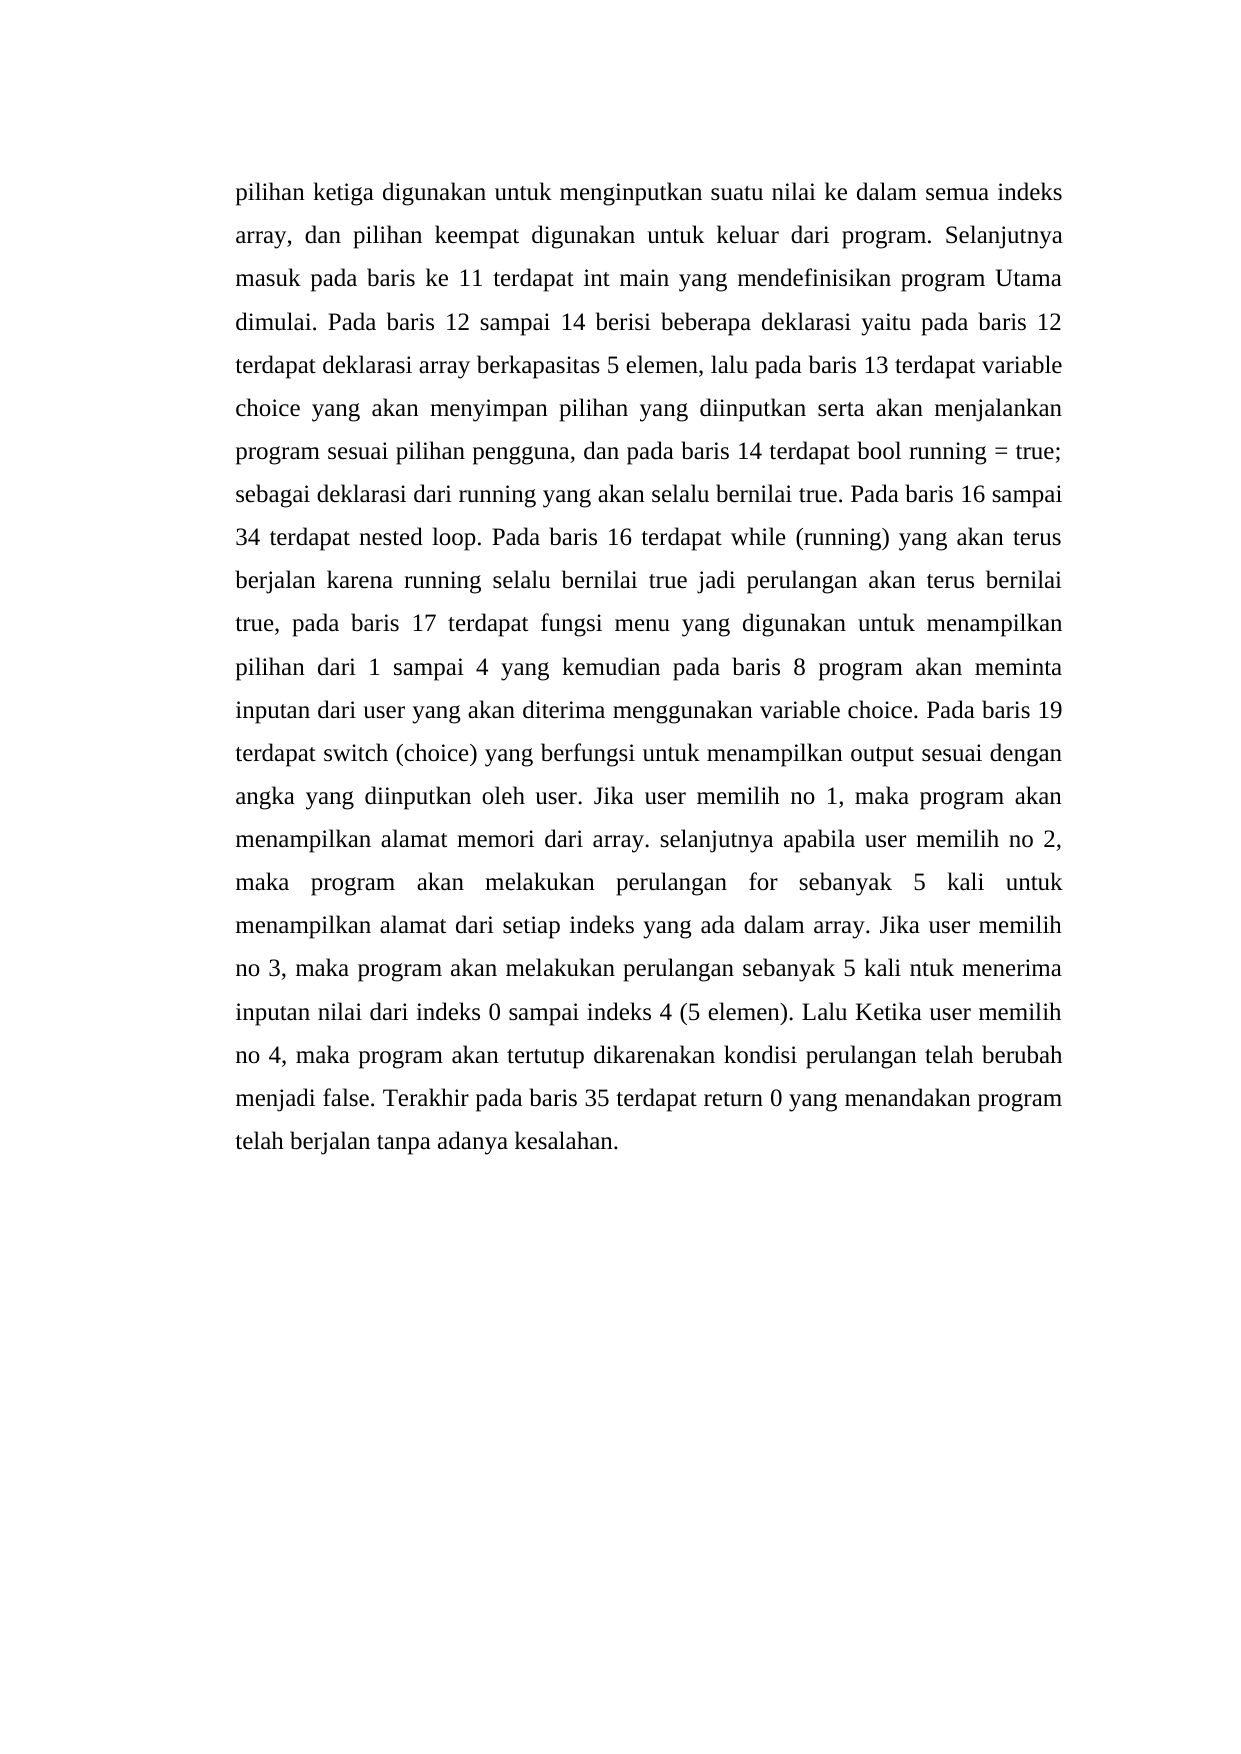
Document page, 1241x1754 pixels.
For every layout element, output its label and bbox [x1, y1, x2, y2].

text [235, 177, 1063, 1155]
